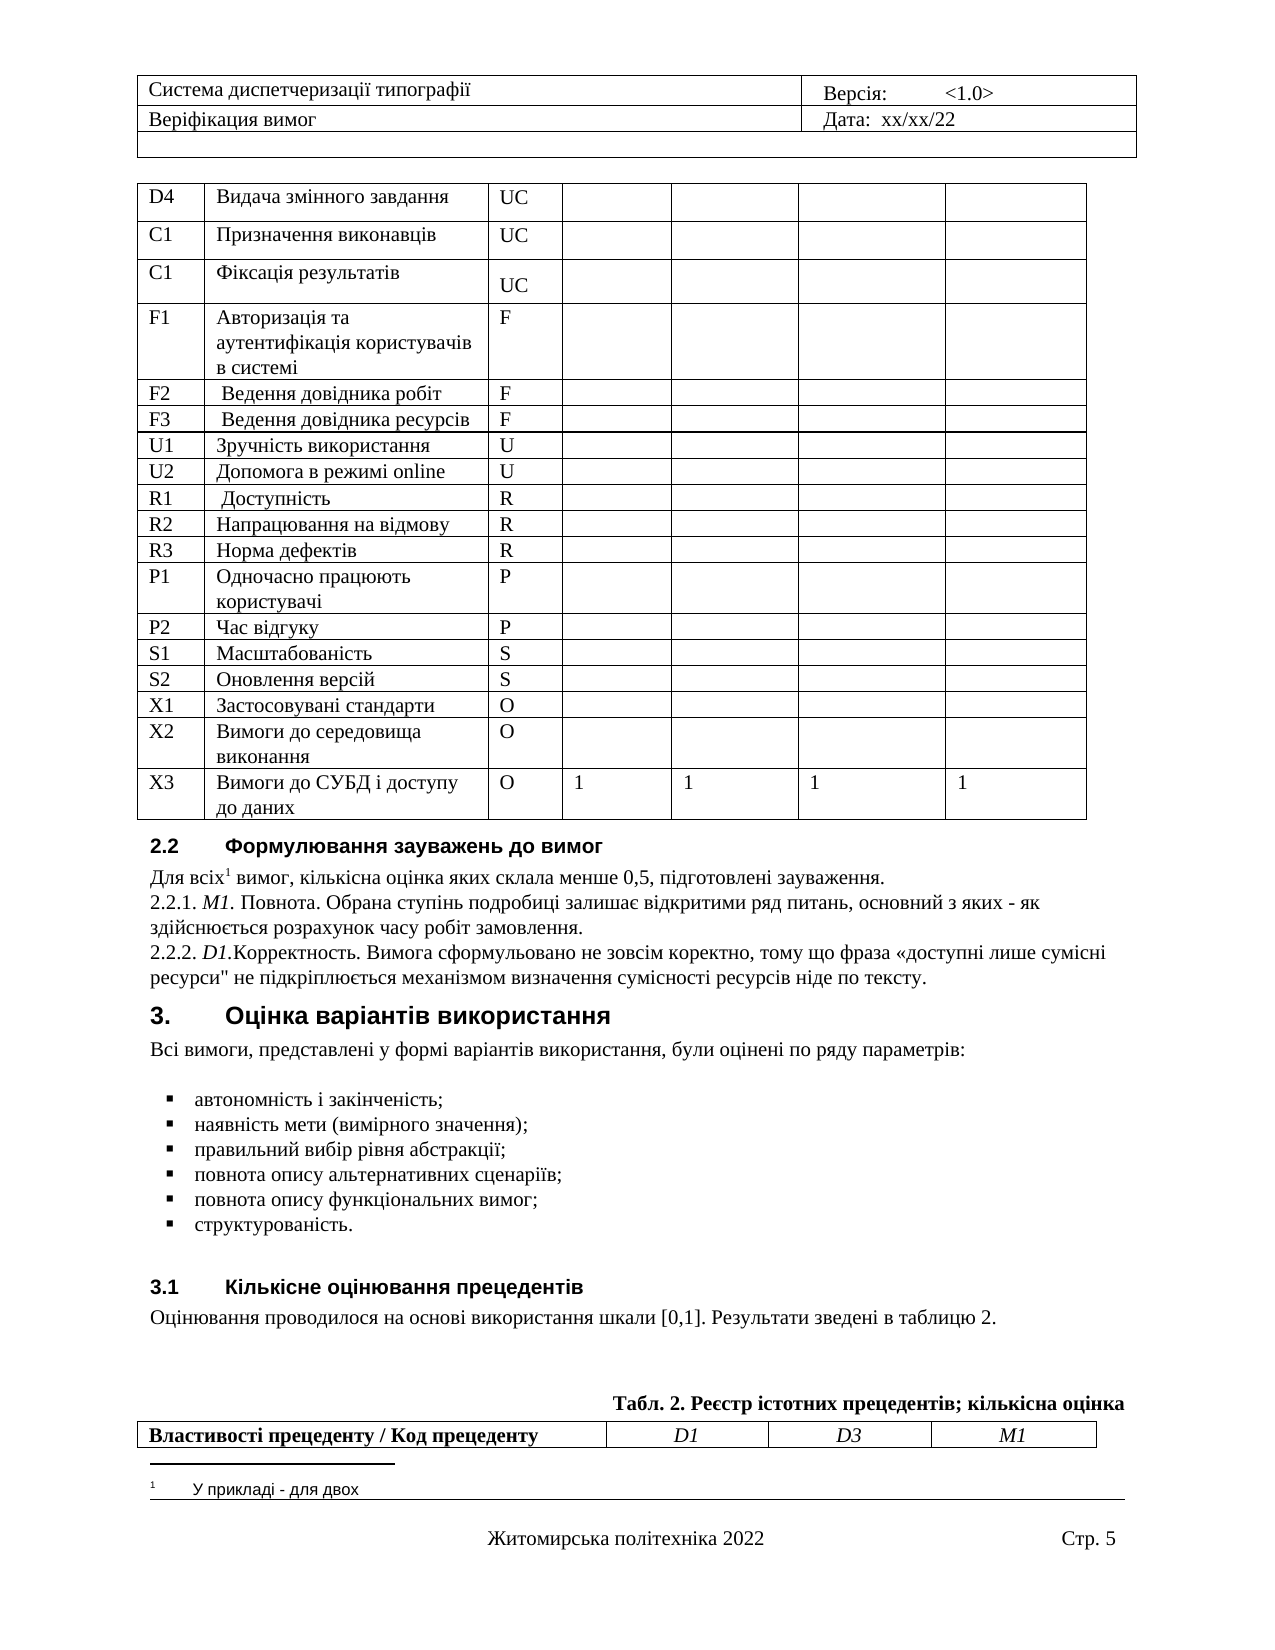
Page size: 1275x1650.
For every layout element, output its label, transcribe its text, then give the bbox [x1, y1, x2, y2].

table_cell U [489, 433, 562, 457]
table_cell 1 [563, 769, 671, 819]
table_cell Авторизація та аутентифікація користувачів в системі [205, 304, 488, 379]
table_cell [563, 380, 671, 405]
table_cell [672, 380, 798, 405]
table_cell [672, 433, 798, 457]
table_cell 1 [799, 769, 945, 819]
table_cell [799, 433, 945, 457]
table_cell [563, 537, 671, 562]
table_cell [672, 614, 798, 639]
table_cell [672, 537, 798, 562]
table_cell [799, 184, 945, 221]
list автономність і закінченість; [165, 1086, 1125, 1111]
table_cell D4 [138, 184, 204, 221]
table_cell [563, 184, 671, 221]
table_cell [563, 304, 671, 379]
table_cell R3 [138, 537, 204, 562]
table_cell [672, 459, 798, 483]
table_cell [946, 666, 1086, 691]
table_cell [563, 718, 671, 768]
table_cell Одночасно працюють користувачі [205, 563, 488, 613]
table_cell P [489, 563, 562, 613]
table_cell S [489, 666, 562, 691]
table_cell [946, 692, 1086, 717]
table_cell Напрацювання на відмову [205, 511, 488, 536]
table_cell Час відгуку [205, 614, 488, 639]
table_cell [946, 537, 1086, 562]
subtitle Кількісне оцінювання прецедентів [150, 1274, 1125, 1299]
table_cell U2 [138, 459, 204, 483]
table_cell [672, 511, 798, 536]
table_cell [946, 380, 1086, 405]
subtitle Формулювання зауважень до вимог [150, 832, 1125, 857]
subtitle Оцінка варіантів використання [150, 1001, 1125, 1030]
table_cell [799, 304, 945, 379]
table_cell [799, 222, 945, 258]
table_cell [672, 406, 798, 431]
table_cell X3 [138, 769, 204, 819]
table_cell [799, 459, 945, 483]
table_cell P [489, 614, 562, 639]
table_cell [563, 260, 671, 303]
table_cell [799, 380, 945, 405]
table_cell Зручність використання [205, 433, 488, 457]
list повнота опису альтернативних сценаріїв; [165, 1161, 1125, 1186]
table_cell [799, 666, 945, 691]
table_cell [799, 640, 945, 665]
table_cell [799, 260, 945, 303]
table_cell Вимоги до середовища виконання [205, 718, 488, 768]
table_cell [672, 260, 798, 303]
table_cell [563, 614, 671, 639]
table_cell X2 [138, 718, 204, 768]
table_cell Призначення виконавців [205, 222, 488, 258]
table_cell [946, 640, 1086, 665]
table_cell [946, 511, 1086, 536]
table_cell [563, 406, 671, 431]
table_cell [563, 692, 671, 717]
table_header M1 [932, 1422, 1096, 1447]
table_cell [799, 563, 945, 613]
table_cell UC [489, 222, 562, 258]
table_cell [672, 222, 798, 258]
table_cell S1 [138, 640, 204, 665]
table_cell Оновлення версій [205, 666, 488, 691]
table_cell [672, 184, 798, 221]
table_cell [799, 692, 945, 717]
table_cell F [489, 406, 562, 431]
table_cell [946, 485, 1086, 509]
table_cell F2 [138, 380, 204, 405]
table_cell S2 [138, 666, 204, 691]
table_cell [563, 222, 671, 258]
table_cell Видача змінного завдання [205, 184, 488, 221]
table_cell Допомога в режимі online [205, 459, 488, 483]
table_cell [563, 485, 671, 509]
text Оцінювання проводилося на основі використання шкали [0,1]. Результати зведені в таблицю 2. [150, 1305, 1125, 1329]
table_cell [672, 718, 798, 768]
table_cell R [489, 511, 562, 536]
table_cell U1 [138, 433, 204, 457]
table_cell Доступність [205, 485, 488, 509]
table_cell [799, 511, 945, 536]
table_cell F [489, 380, 562, 405]
table_cell P1 [138, 563, 204, 613]
table_cell R [489, 485, 562, 509]
table_cell U [489, 459, 562, 483]
table_cell [672, 304, 798, 379]
list наявність мети (вимірного значення); [165, 1111, 1125, 1136]
text Всі вимоги, представлені у формі варіантів використання, були оцінені по ряду параметрів: [150, 1036, 1125, 1061]
table_cell [946, 433, 1086, 457]
table_cell [799, 614, 945, 639]
table_cell [946, 260, 1086, 303]
table_cell С1 [138, 260, 204, 303]
table_cell [672, 640, 798, 665]
table_cell [799, 537, 945, 562]
table_cell [799, 406, 945, 431]
table_cell [563, 563, 671, 613]
table_header D3 [769, 1422, 931, 1447]
table_cell [946, 184, 1086, 221]
table_cell 1 [946, 769, 1086, 819]
table_cell [946, 459, 1086, 483]
table_cell [799, 485, 945, 509]
table_cell Вимоги до СУБД і доступу до даних [205, 769, 488, 819]
table_cell [563, 666, 671, 691]
list структурованість. [165, 1211, 1125, 1236]
table_cell R2 [138, 511, 204, 536]
table_cell [563, 511, 671, 536]
table_cell Ведення довідника робіт [205, 380, 488, 405]
table_cell R [489, 537, 562, 562]
table_cell [563, 640, 671, 665]
table_cell O [489, 692, 562, 717]
table_cell Масштабованість [205, 640, 488, 665]
table_cell [563, 433, 671, 457]
table_cell Застосовувані стандарти [205, 692, 488, 717]
table_cell F [489, 304, 562, 379]
list правильний вибір рівня абстракції; [165, 1136, 1125, 1161]
table_cell P2 [138, 614, 204, 639]
table_cell S [489, 640, 562, 665]
text Табл. 2. Реєстр істотних прецедентів; кількісна оцінка [150, 1389, 1125, 1414]
table_cell [946, 222, 1086, 258]
table_cell [946, 406, 1086, 431]
table_cell O [489, 718, 562, 768]
table_cell [946, 304, 1086, 379]
table_header D1 [607, 1422, 768, 1447]
table_cell [672, 563, 798, 613]
table_cell F3 [138, 406, 204, 431]
table_cell [946, 614, 1086, 639]
table_cell R1 [138, 485, 204, 509]
table_cell X1 [138, 692, 204, 717]
table_cell [563, 459, 671, 483]
table_cell [672, 692, 798, 717]
table_cell Фіксація результатів [205, 260, 488, 303]
table_cell С1 [138, 222, 204, 258]
table_cell 1 [672, 769, 798, 819]
list повнота опису функціональних вимог; [165, 1186, 1125, 1211]
text Для всіх вимог, кількісна оцінка яких склала менше 0,5, підготовлені зауваження. 2.2.1. M1. Повнота. Обрана ступінь подробиці залишає відкритими ряд питань, основний з яких - як здійснюється розрахунок часу робіт замовлення. 2.2.2. D1.Корректность. Вимога сформульовано не зовсім коректно, тому що фраза «доступні лише сумісні ресурси" не підкріплюється механізмом визначення сумісності ресурсів ніде по тексту. [150, 864, 1125, 989]
table_header Властивості прецеденту / Код прецеденту [138, 1422, 606, 1447]
table_cell [946, 718, 1086, 768]
table_cell UC [489, 260, 562, 303]
table_cell UC [489, 184, 562, 221]
table_cell Норма дефектів [205, 537, 488, 562]
table_cell [946, 563, 1086, 613]
table_cell F1 [138, 304, 204, 379]
table_cell [672, 666, 798, 691]
table_cell [799, 718, 945, 768]
table_cell [672, 485, 798, 509]
table_cell O [489, 769, 562, 819]
table_cell Ведення довідника ресурсів [205, 406, 488, 431]
